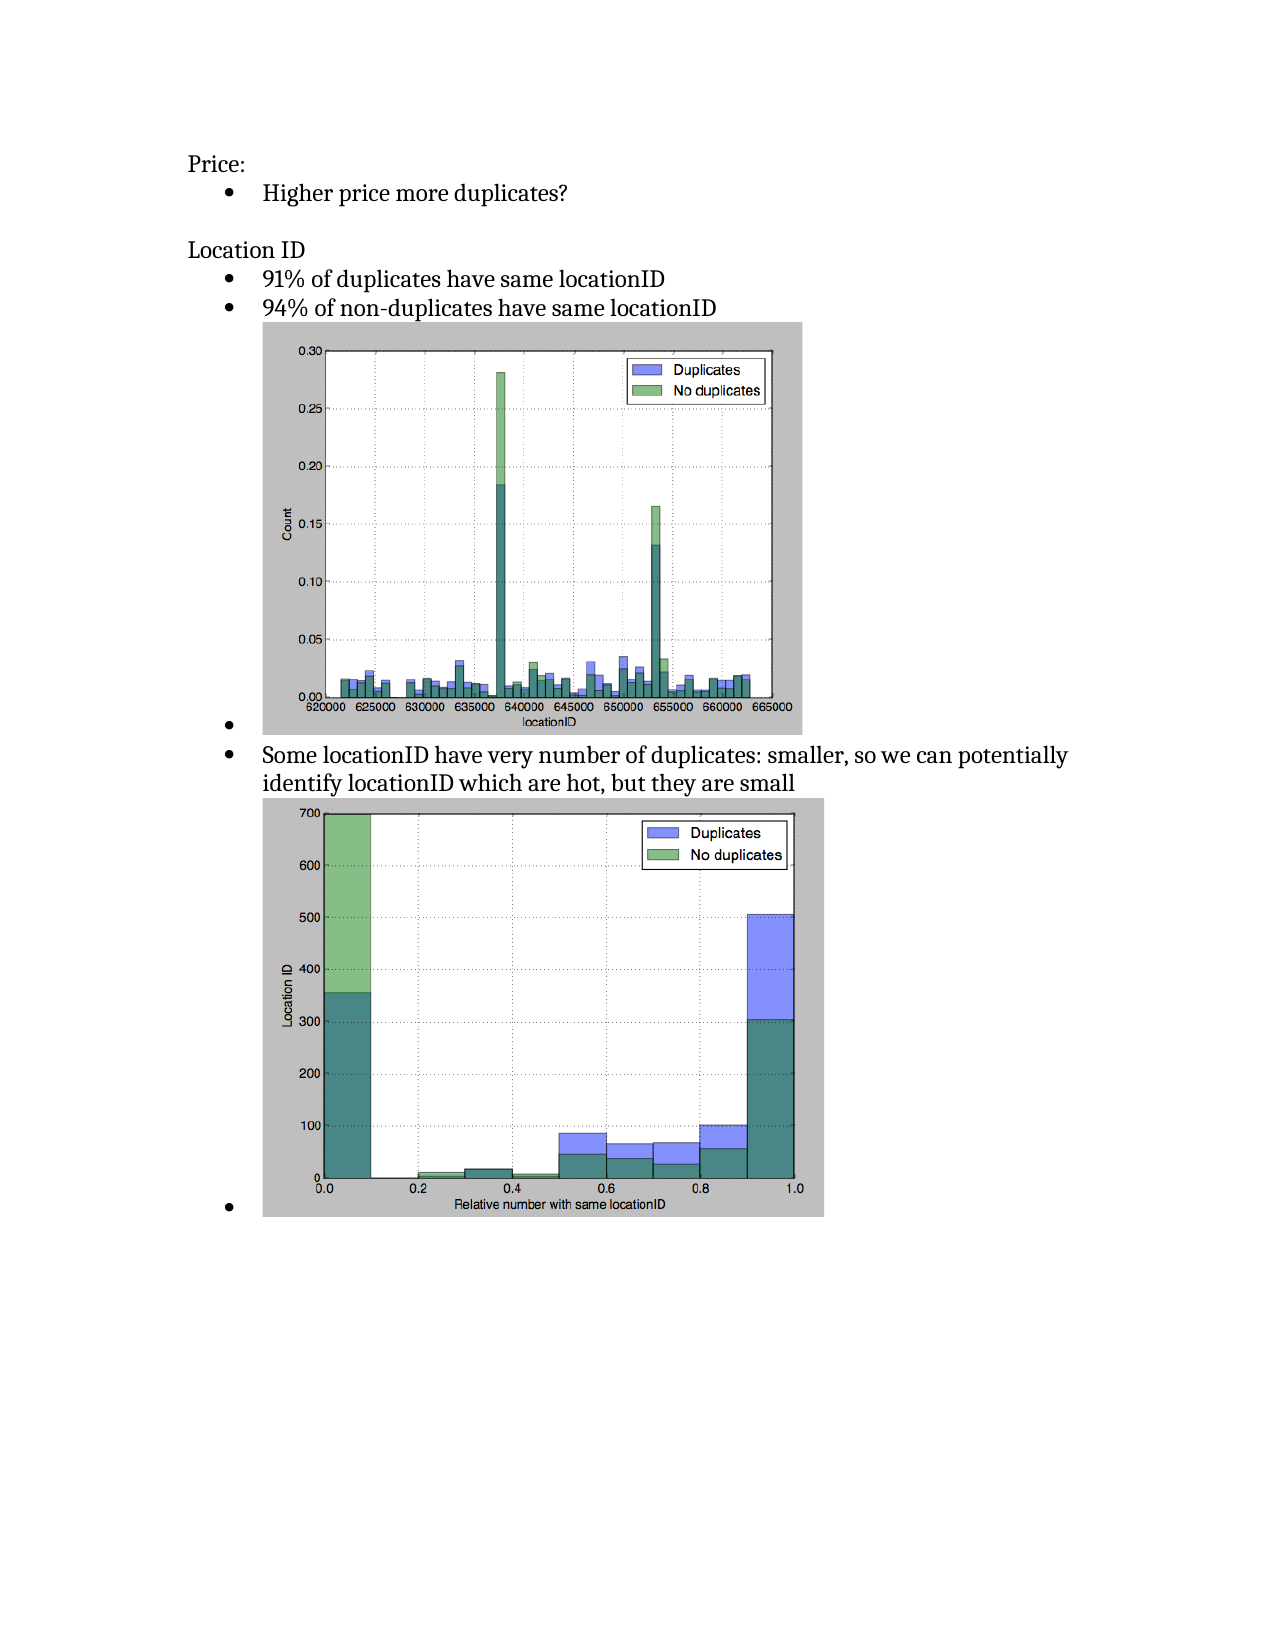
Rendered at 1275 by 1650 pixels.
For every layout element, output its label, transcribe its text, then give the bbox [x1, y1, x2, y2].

picture [262, 322, 803, 735]
list Higher price more duplicates? [225, 179, 1087, 207]
picture [262, 798, 825, 1217]
list 91% of duplicates have same locationID [225, 265, 1087, 294]
text Location ID [187, 236, 1087, 265]
text Price: [187, 150, 1087, 179]
list Some locationID have very number of duplicates: smaller, so we can potentially identify locationID which are hot, but they are small [225, 741, 1087, 798]
list 94% of non-duplicates have same locationID [225, 294, 1087, 322]
